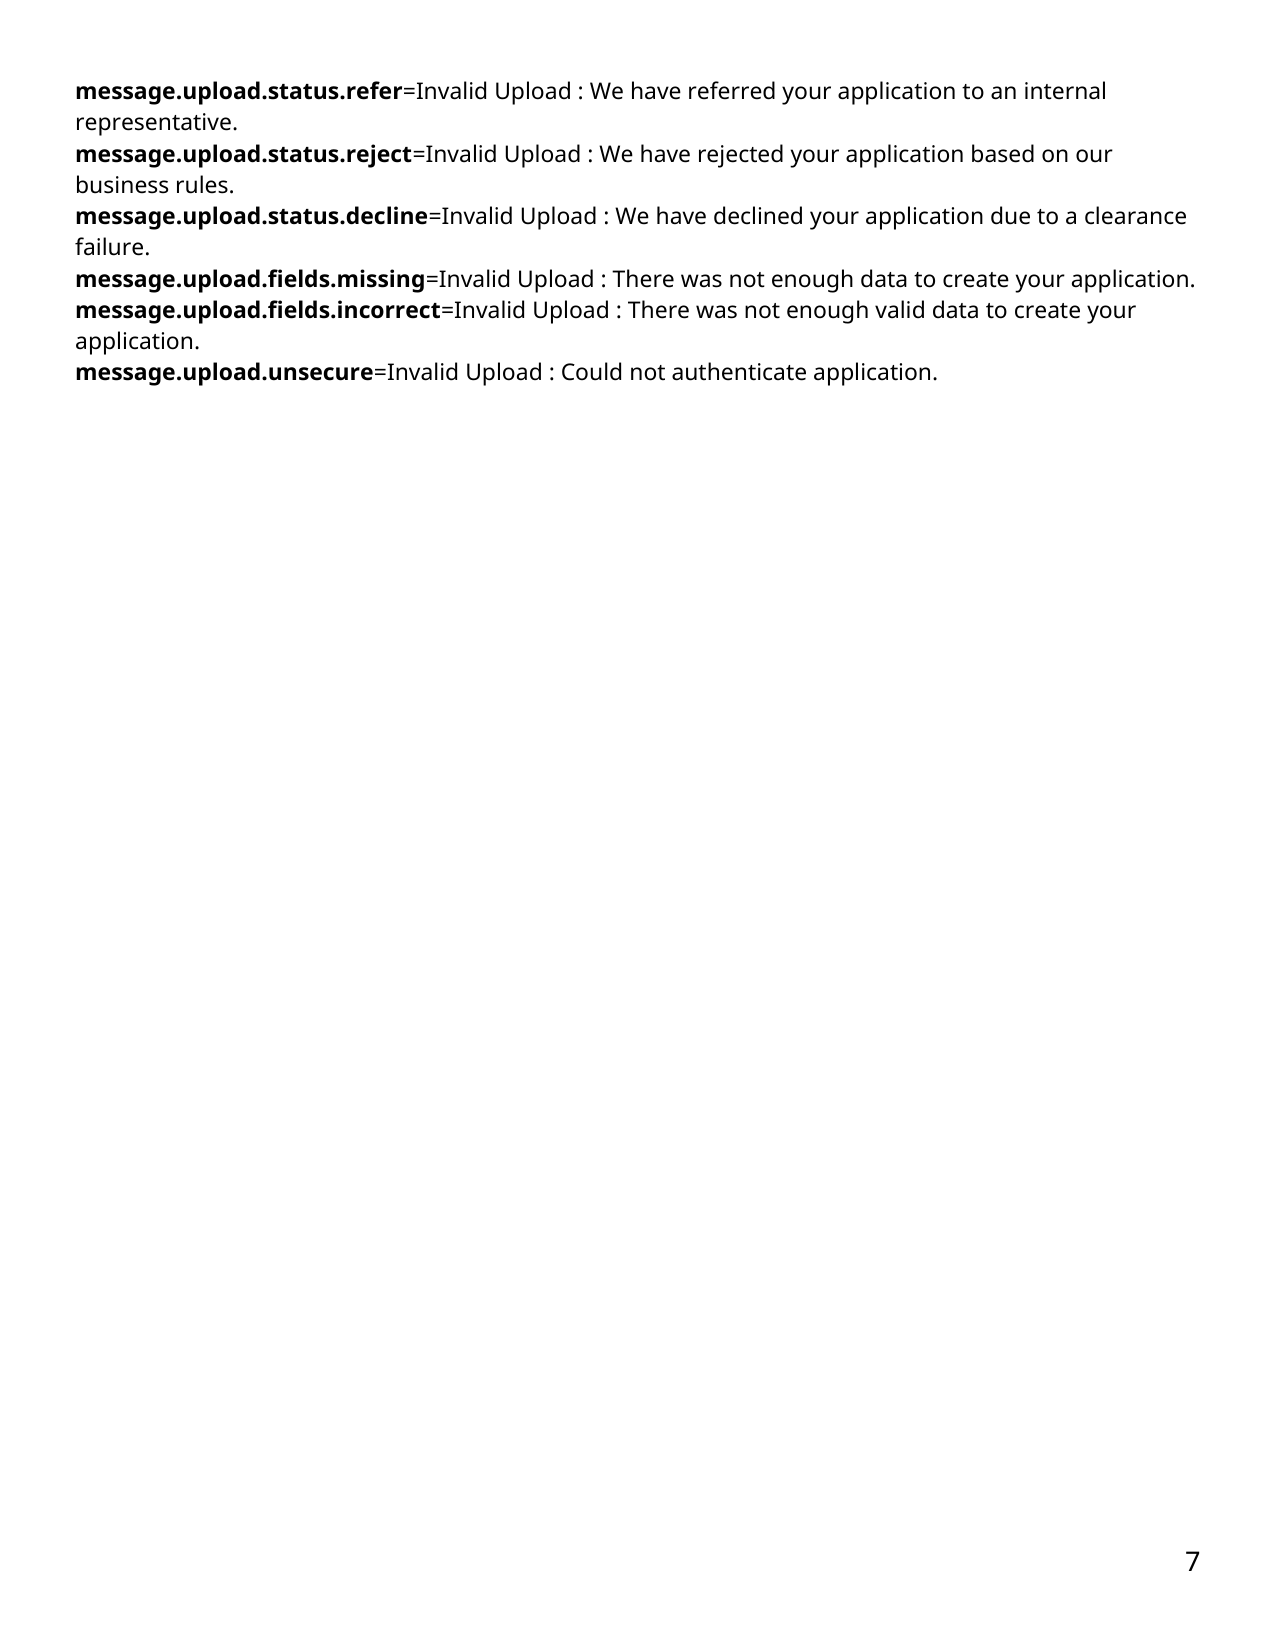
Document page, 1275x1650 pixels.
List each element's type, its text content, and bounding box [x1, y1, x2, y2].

text message.upload.unsecure=Invalid Upload : Could not authenticate application. [75, 356, 1200, 387]
text message.upload.status.reject=Invalid Upload : We have rejected your application based on our business rules. [75, 137, 1200, 200]
text message.upload.fields.missing=Invalid Upload : There was not enough data to create your application. [75, 262, 1200, 294]
text message.upload.status.refer=Invalid Upload : We have referred your application to an internal representative. [75, 75, 1200, 137]
text message.upload.fields.incorrect=Invalid Upload : There was not enough valid data to create your application. [75, 294, 1200, 356]
text message.upload.status.decline=Invalid Upload : We have declined your application due to a clearance failure. [75, 200, 1200, 262]
